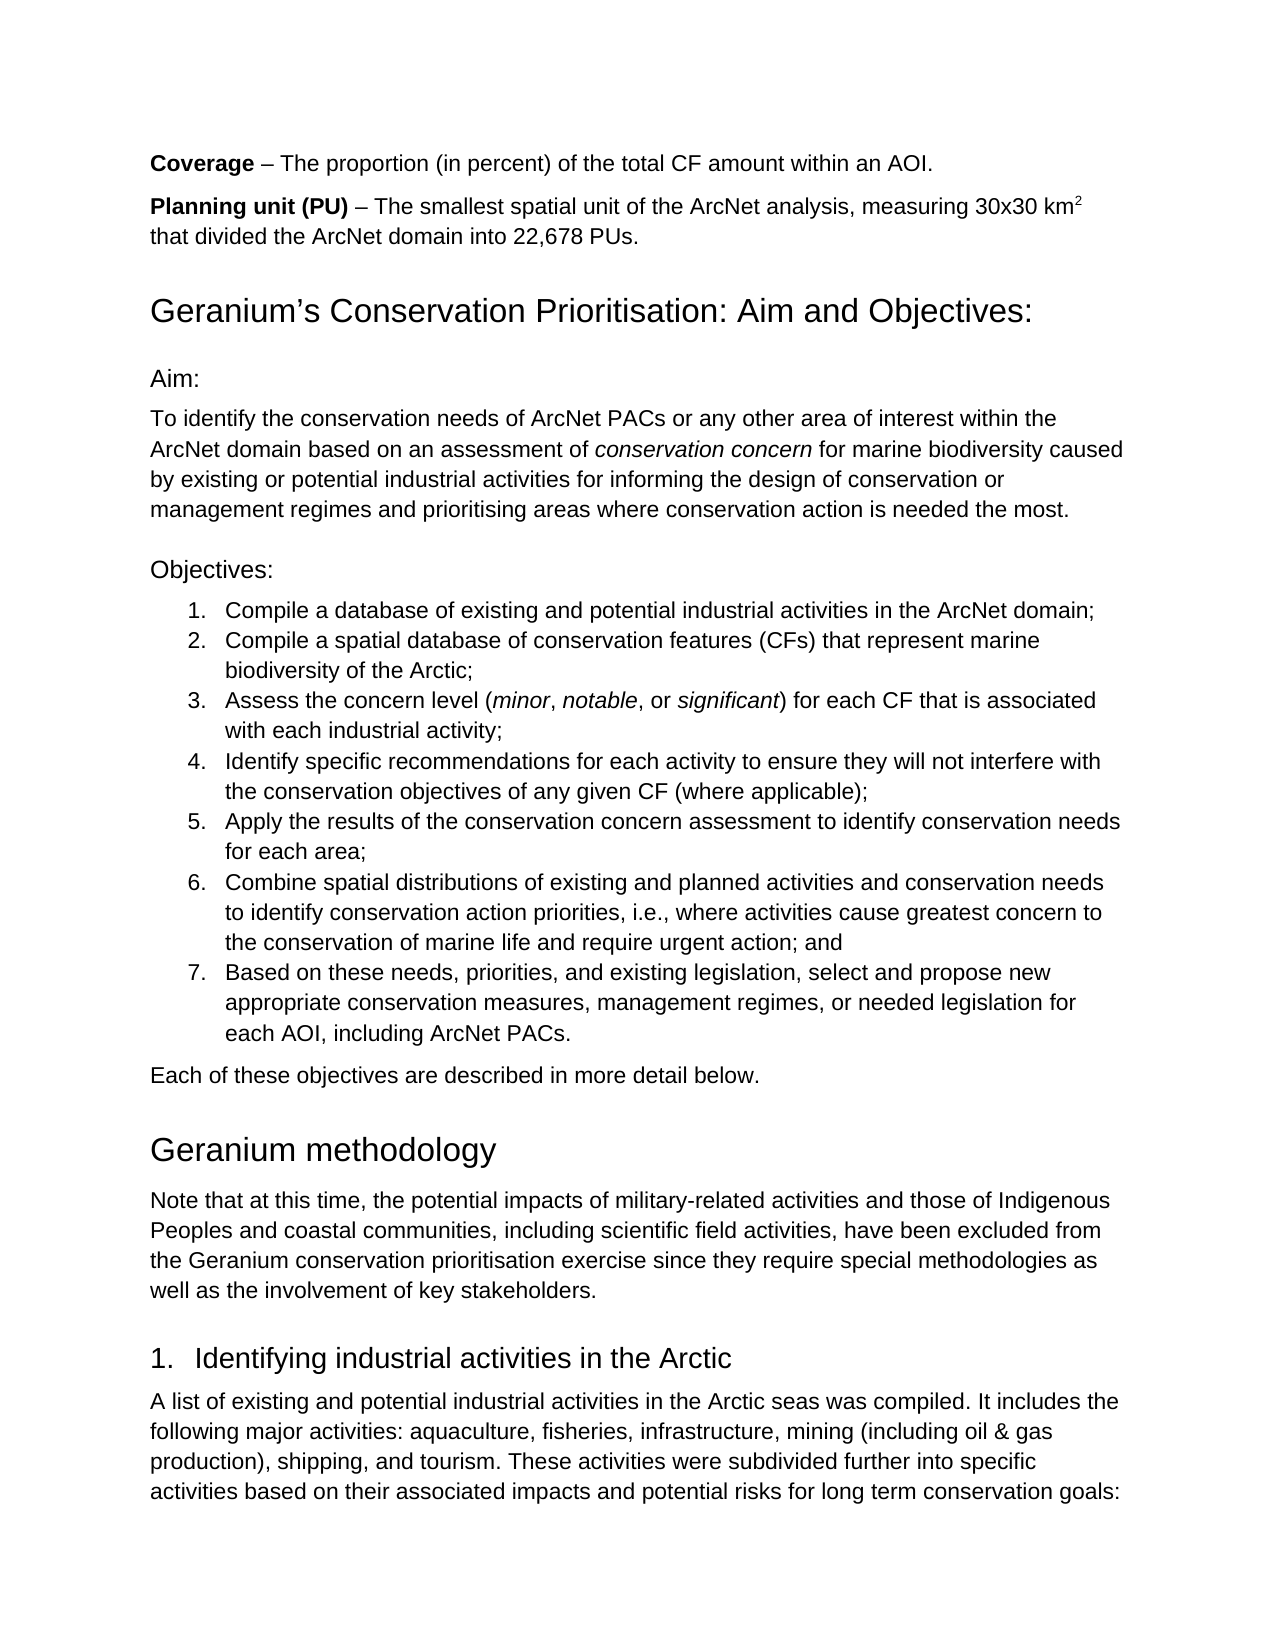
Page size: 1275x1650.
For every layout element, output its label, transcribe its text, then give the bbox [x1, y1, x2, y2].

list Identify specific recommendations for each activity to ensure they will not interfere with the conservation objectives of any given CF (where applicable); [187, 748, 1125, 804]
list Combine spatial distributions of existing and planned activities and conservation needs to identify conservation action priorities, i.e., where activities cause greatest concern to the conservation of marine life and require urgent action; and [187, 868, 1125, 955]
subtitle Identifying industrial activities in the Arctic [150, 1341, 1125, 1374]
subtitle Geranium’s Conservation Prioritisation: Aim and Objectives: [150, 291, 1125, 329]
subtitle Aim: [150, 364, 1125, 393]
text A list of existing and potential industrial activities in the Arctic seas was compiled. It includes the following major activities: aquaculture, fisheries, infrastructure, mining (including oil & gas production), shipping, and tourism. These activities were subdivided further into specific activities based on their associated impacts and potential risks for long term conservation goals: [150, 1388, 1125, 1505]
list Compile a database of existing and potential industrial activities in the ArcNet domain; [187, 597, 1125, 623]
text Note that at this time, the potential impacts of military-related activities and those of Indigenous Peoples and coastal communities, including scientific field activities, have been excluded from the Geranium conservation prioritisation exercise since they require special methodologies as well as the involvement of key stakeholders. [150, 1187, 1125, 1304]
subtitle Objectives: [150, 555, 1125, 584]
list Compile a spatial database of conservation features (CFs) that represent marine biodiversity of the Arctic; [187, 627, 1125, 683]
text Coverage – The proportion (in percent) of the total CF amount within an AOI. [150, 150, 1125, 176]
list Based on these needs, priorities, and existing legislation, select and propose new appropriate conservation measures, management regimes, or needed legislation for each AOI, including ArcNet PACs. [187, 959, 1125, 1046]
list Apply the results of the conservation concern assessment to identify conservation needs for each area; [187, 808, 1125, 865]
text To identify the conservation needs of ArcNet PACs or any other area of interest within the ArcNet domain based on an assessment of conservation concern for marine biodiversity caused by existing or potential industrial activities for informing the design of conservation or management regimes and prioritising areas where conservation action is needed the most. [150, 405, 1125, 522]
subtitle Geranium methodology [150, 1130, 1125, 1168]
text Each of these objectives are described in more detail below. [150, 1062, 1125, 1089]
text Planning unit (PU) – The smallest spatial unit of the ArcNet analysis, measuring 30x30 km2 that divided the ArcNet domain into 22,678 PUs. [150, 193, 1125, 249]
list Assess the concern level (minor, notable, or significant) for each CF that is associated with each industrial activity; [187, 687, 1125, 744]
